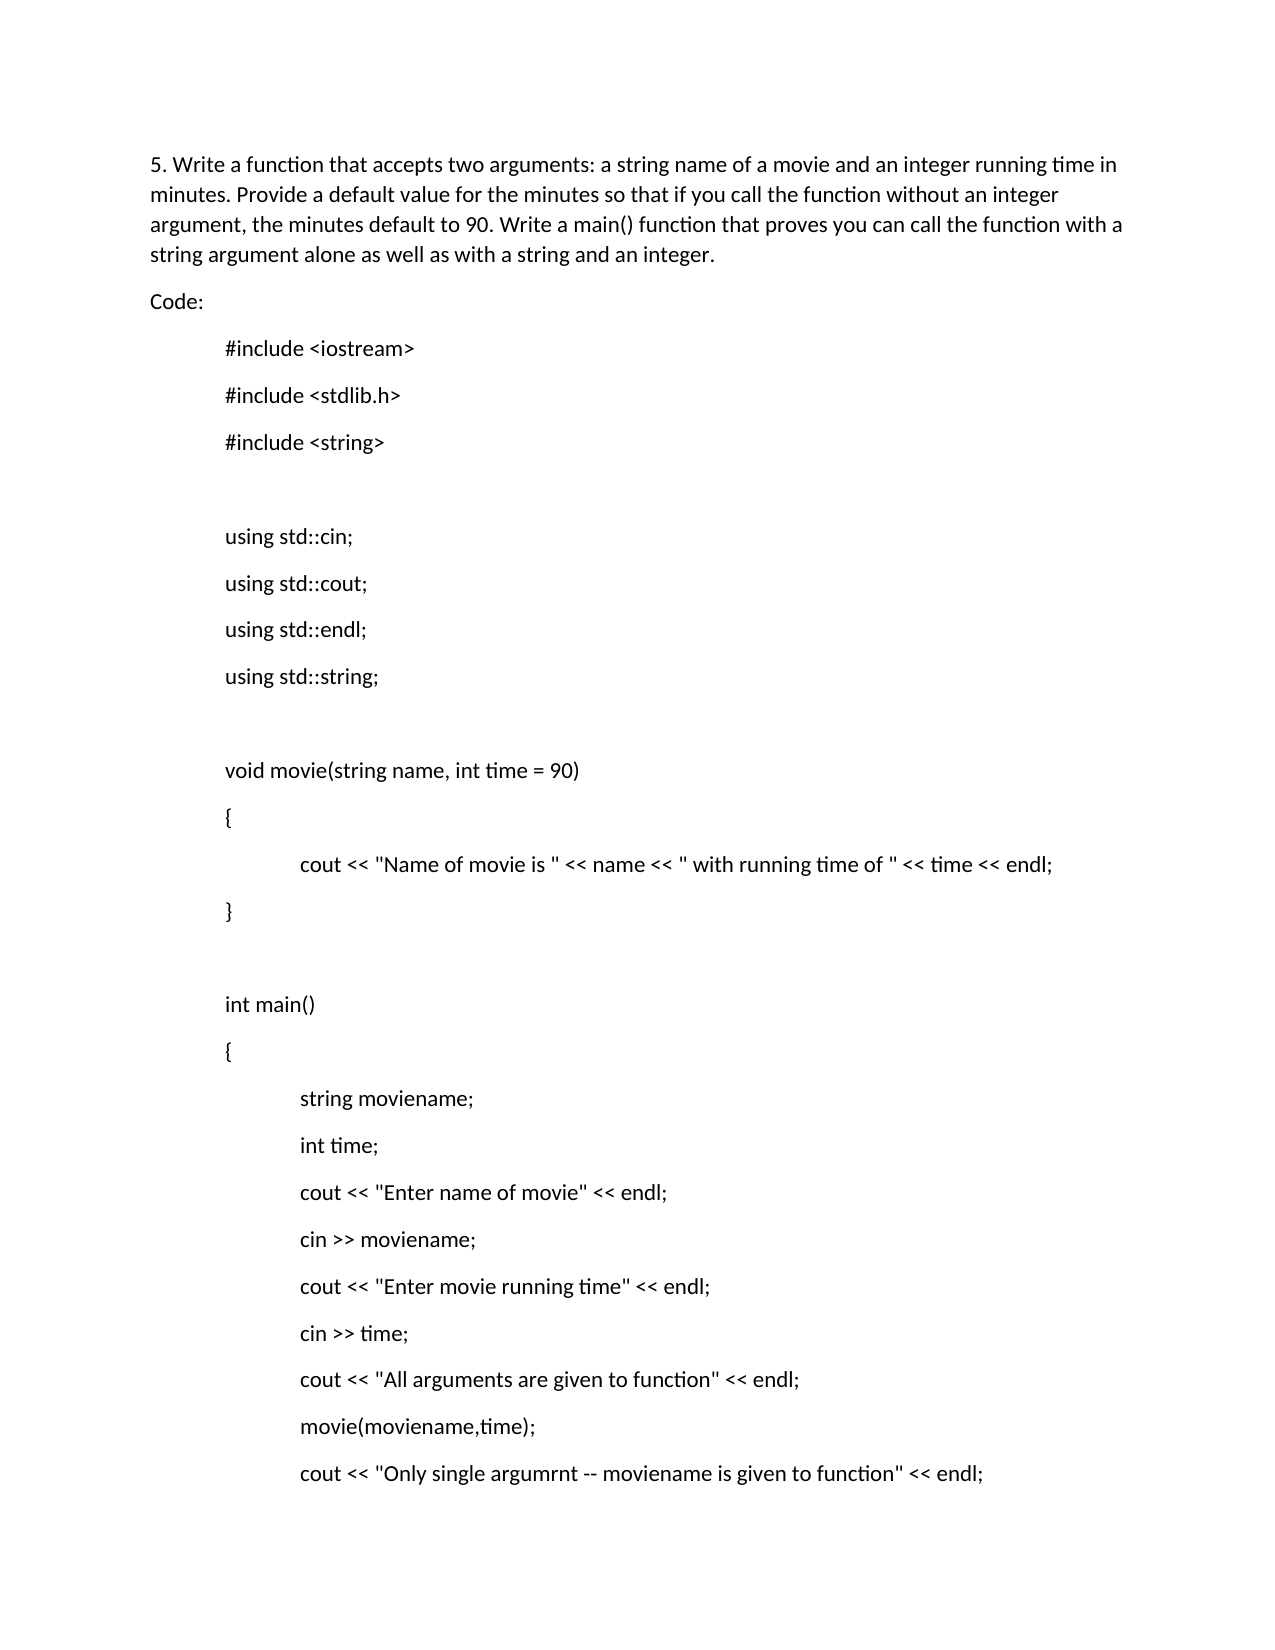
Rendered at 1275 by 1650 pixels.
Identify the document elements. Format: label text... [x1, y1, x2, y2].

text #include <stdlib.h> [225, 381, 1125, 409]
text string moviename; [225, 1084, 1125, 1112]
text #include <iostream> [225, 334, 1125, 362]
text cin >> moviename; [225, 1225, 1125, 1253]
text using std::string; [225, 662, 1125, 691]
text cout << "Enter movie running time" << endl; [225, 1272, 1125, 1300]
text cout << "Name of movie is " << name << " with running time of " << time << endl; [225, 850, 1125, 878]
text using std::cin; [225, 522, 1125, 550]
text #include <string> [225, 428, 1125, 456]
text 5. Write a function that accepts two arguments: a string name of a movie and an integer running time in minutes. Provide a default value for the minutes so that if you call the function without an integer argument, the minutes default to 90. Write a main() function that proves you can call the function with a string argument alone as well as with a string and an integer. [150, 150, 1125, 269]
text movie(moviename,time); [225, 1412, 1125, 1441]
text cout << "All arguments are given to function" << endl; [225, 1366, 1125, 1394]
text int time; [225, 1131, 1125, 1159]
text cout << "Enter name of movie" << endl; [225, 1178, 1125, 1206]
text } [225, 897, 1125, 925]
text using std::endl; [225, 616, 1125, 644]
text Code: [150, 287, 1125, 316]
text { [225, 1037, 1125, 1066]
text cout << "Only single argumrnt -- moviename is given to function" << endl; [225, 1459, 1125, 1487]
text void movie(string name, int time = 90) [225, 756, 1125, 784]
text using std::cout; [225, 569, 1125, 597]
text cin >> time; [225, 1319, 1125, 1347]
text { [225, 803, 1125, 831]
text int main() [225, 991, 1125, 1019]
